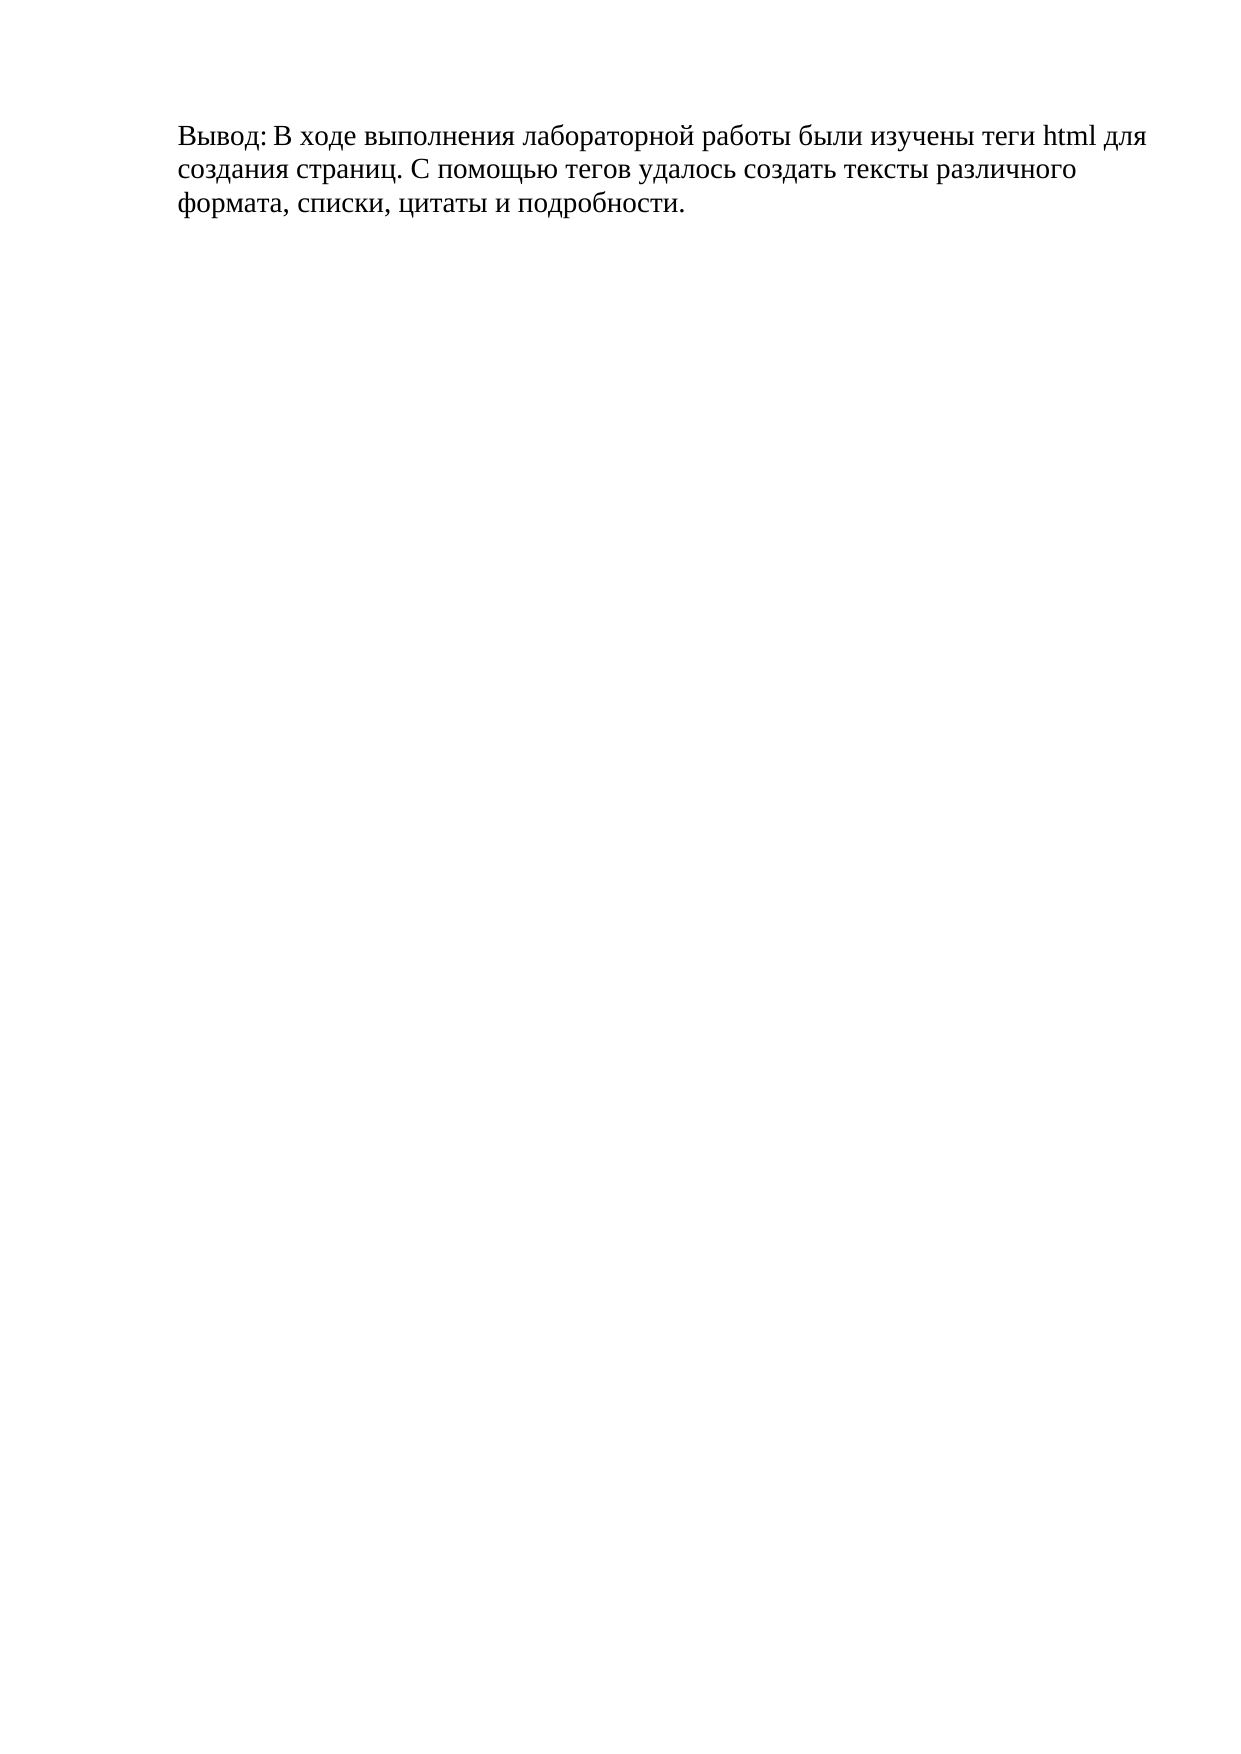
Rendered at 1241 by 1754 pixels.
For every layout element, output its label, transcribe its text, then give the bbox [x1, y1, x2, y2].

text Вывод: В ходе выполнения лабораторной работы были изучены теги html для создания страниц. С помощью тегов удалось создать тексты различного формата, списки, цитаты и подробности. [177, 118, 1152, 219]
